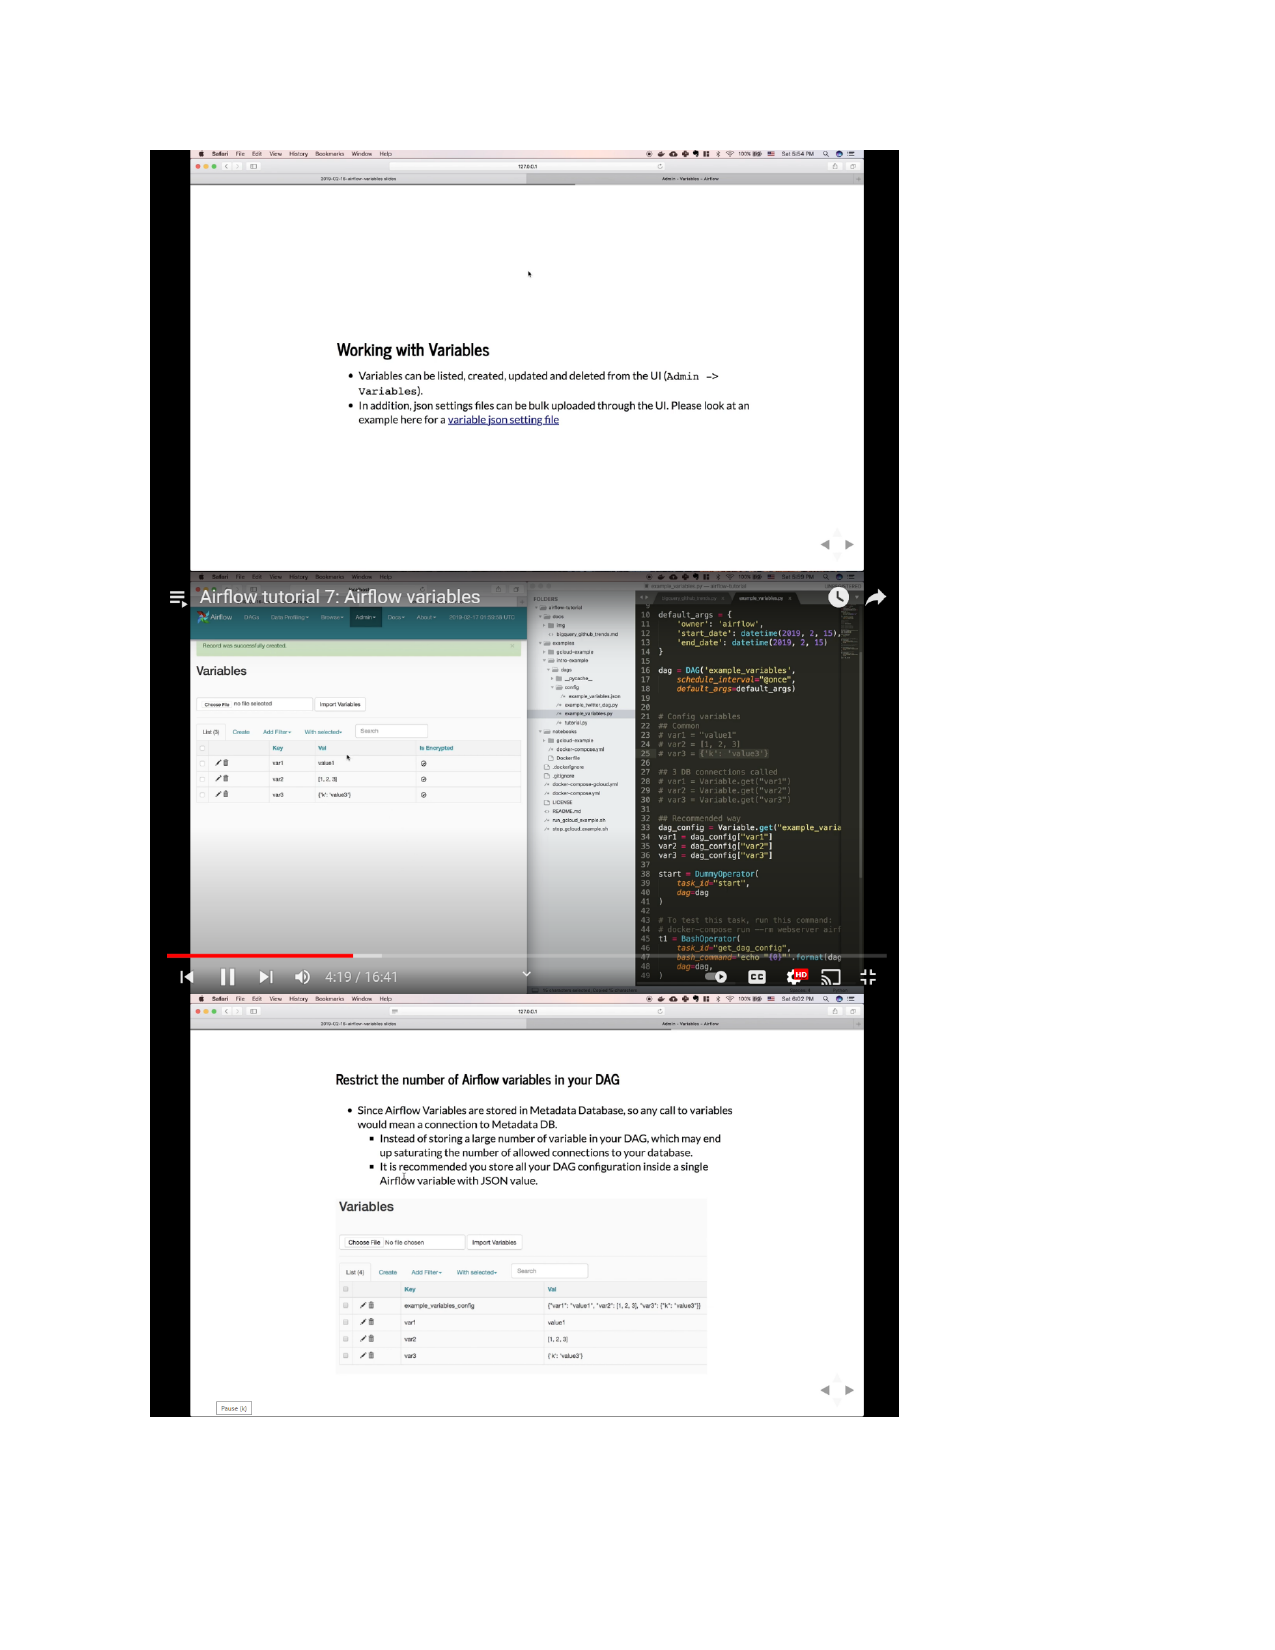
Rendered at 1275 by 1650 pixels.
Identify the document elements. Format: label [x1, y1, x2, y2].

picture [150, 150, 899, 1417]
